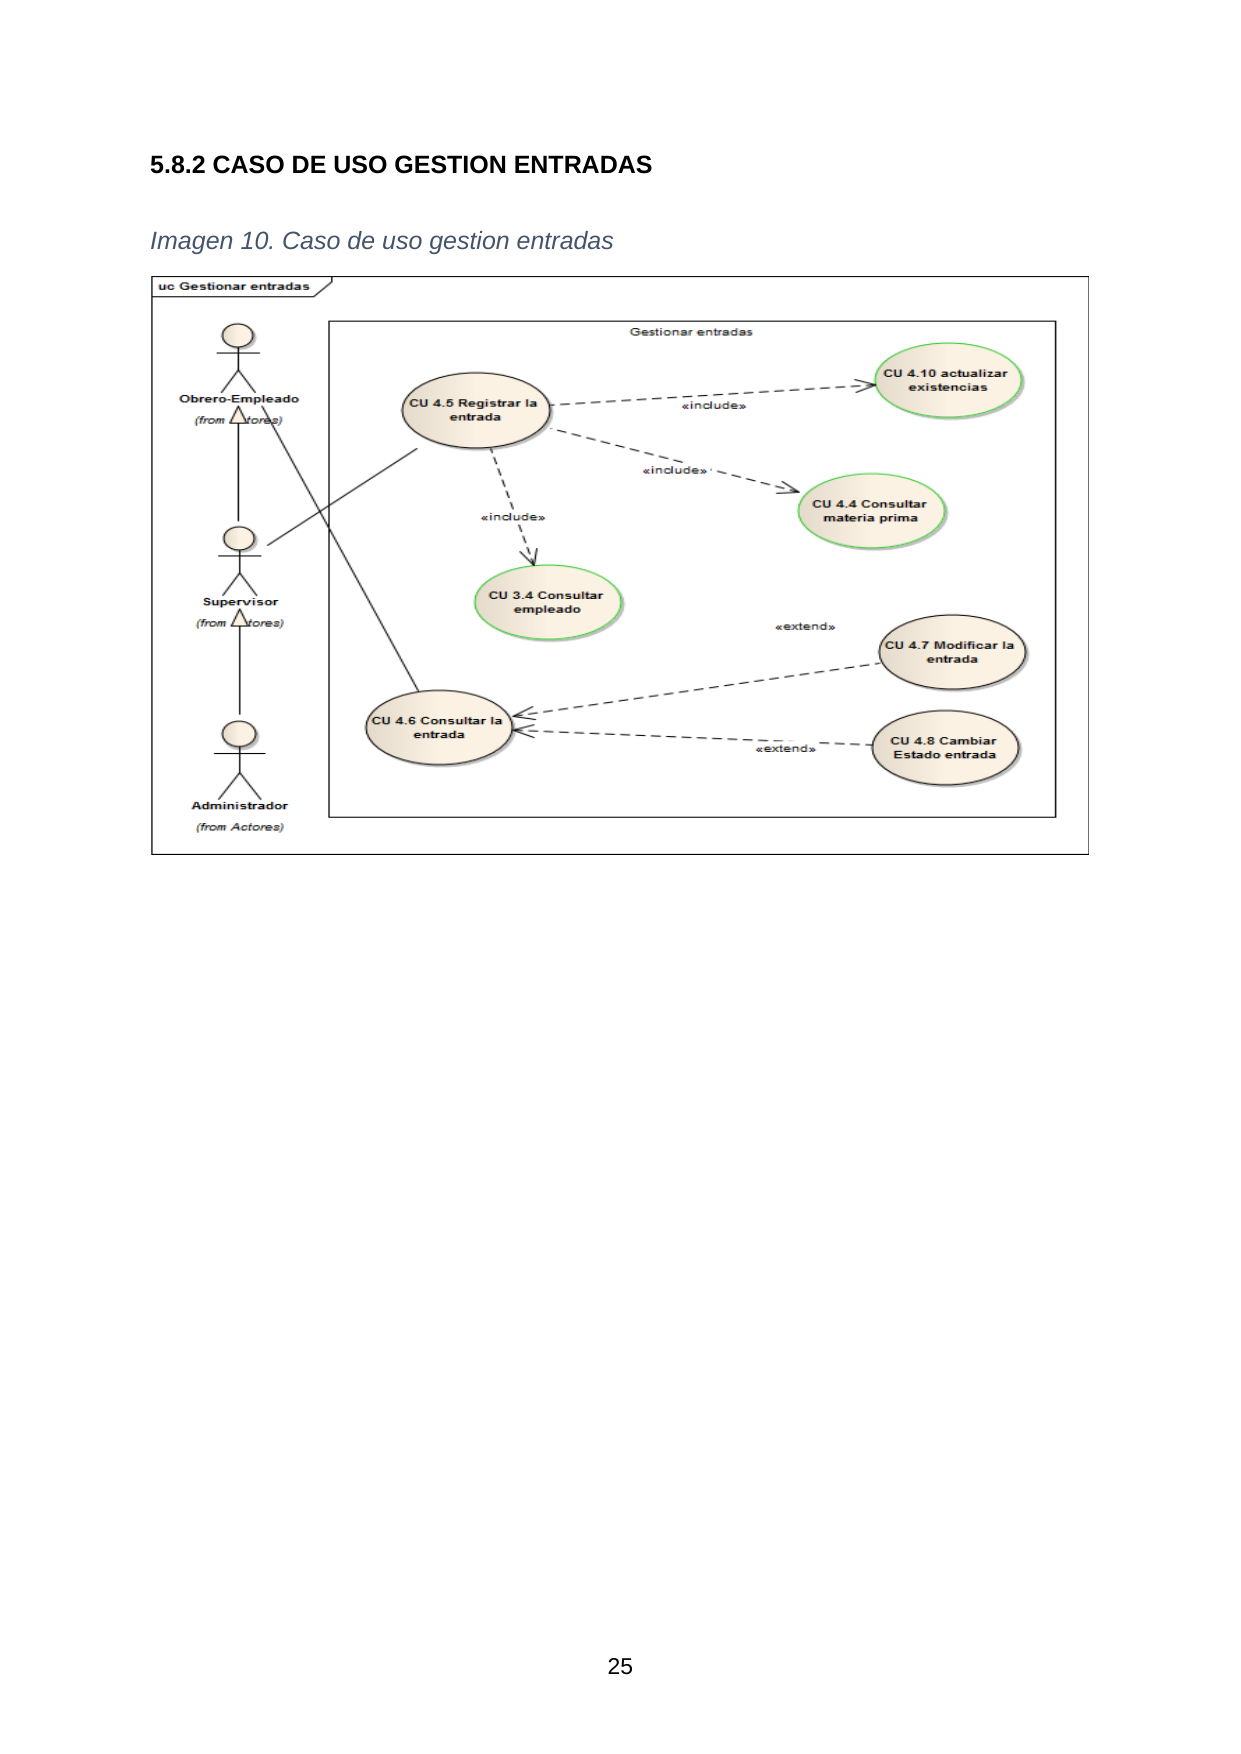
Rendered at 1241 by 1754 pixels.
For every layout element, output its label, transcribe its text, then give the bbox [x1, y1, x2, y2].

text Imagen 10. Caso de uso gestion entradas [150, 226, 1090, 254]
subtitle 5.8.2 CASO DE USO GESTION ENTRADAS [150, 150, 1090, 179]
picture [150, 275, 1089, 855]
